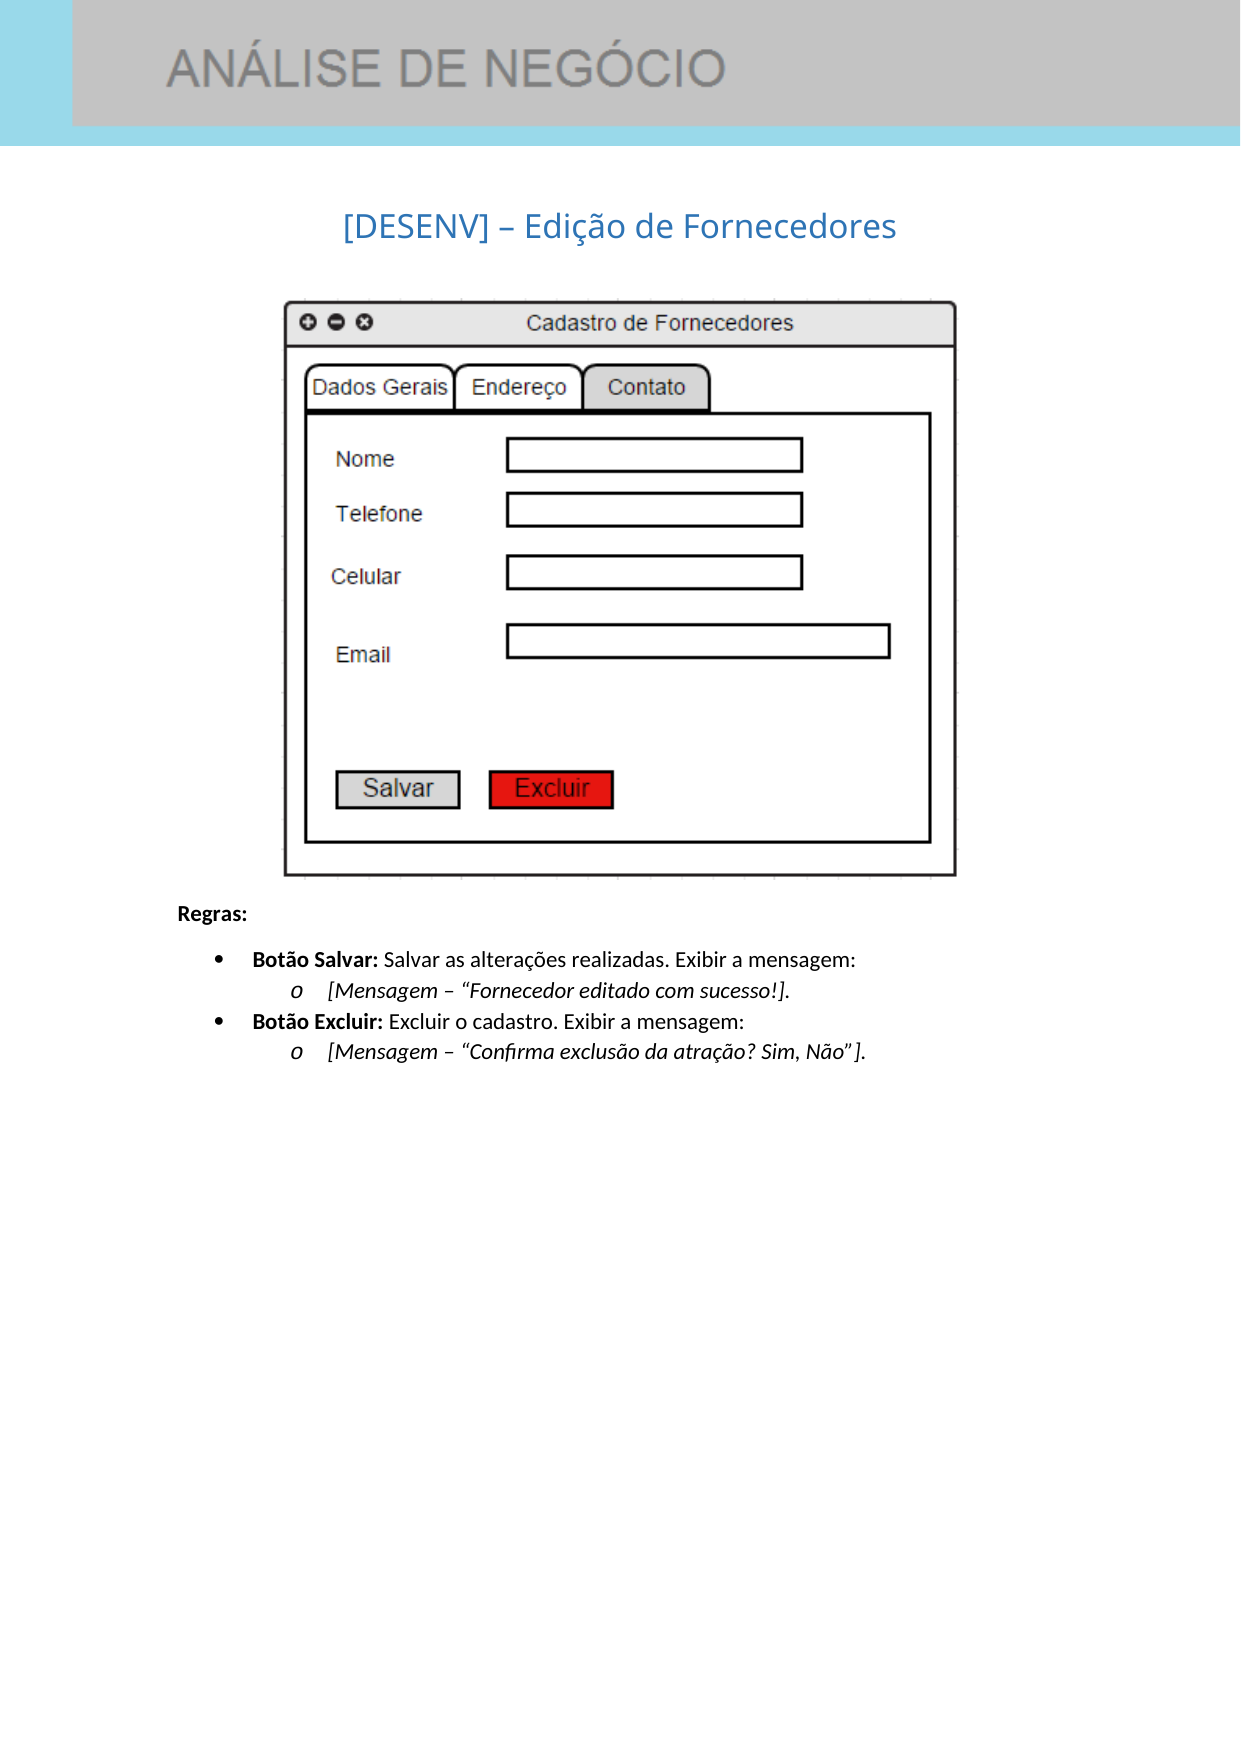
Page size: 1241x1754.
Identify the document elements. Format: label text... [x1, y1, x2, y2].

list Botão Excluir: Excluir o cadastro. Exibir a mensagem: [215, 1007, 1063, 1035]
picture [0, 0, 1241, 146]
list [Mensagem – “Confirma exclusão da atração? Sim, Não”]. [290, 1037, 1063, 1067]
list [Mensagem – “Fornecedor editado com sucesso!]. [290, 976, 1063, 1005]
text Regras: [177, 899, 1063, 927]
picture [281, 298, 960, 880]
list Botão Salvar: Salvar as alterações realizadas. Exibir a mensagem: [215, 946, 1063, 974]
subtitle [DESENV] – Edição de Fornecedores [177, 203, 1063, 248]
